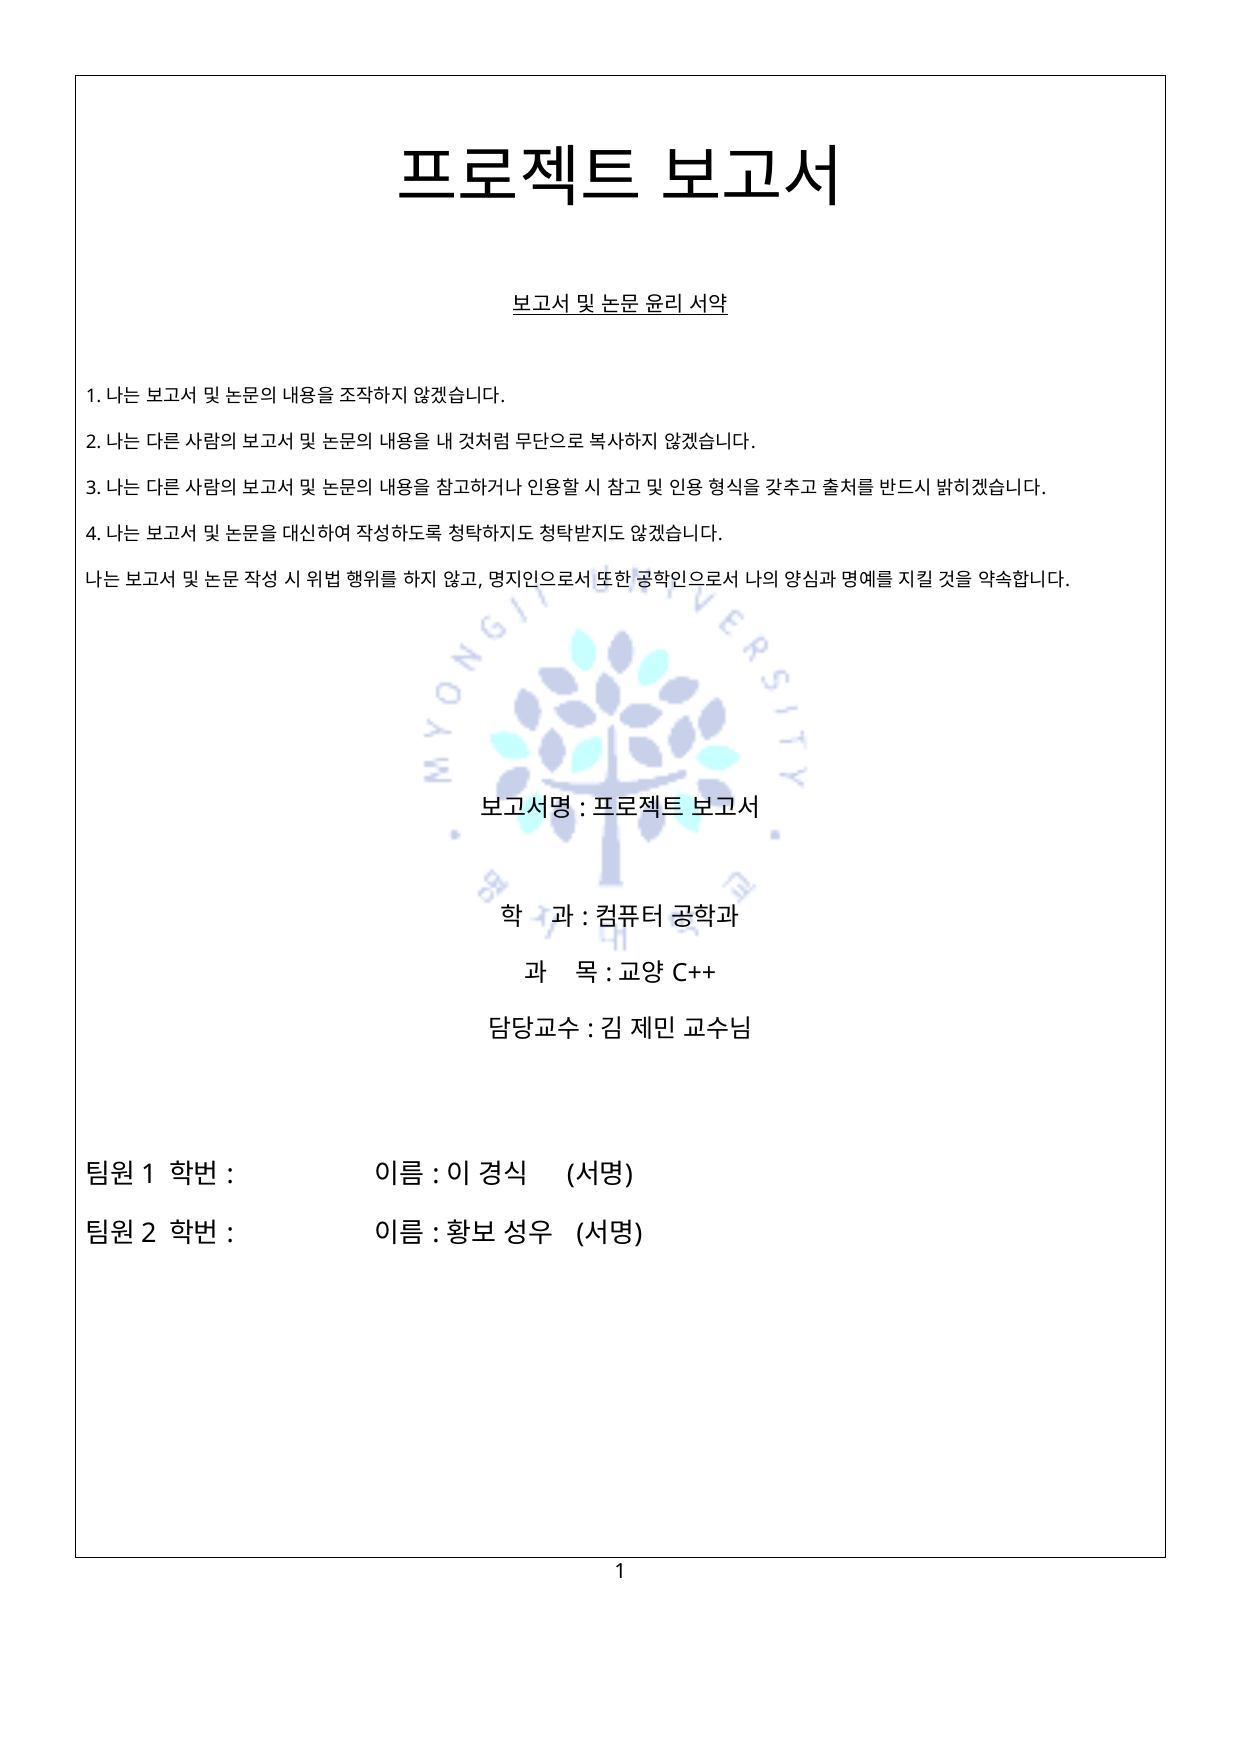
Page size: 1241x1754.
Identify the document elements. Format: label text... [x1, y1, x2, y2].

table_header 프로젝트 보고서 보고서 및 논문 윤리 서약 1. 나는 보고서 및 논문의 내용을 조작하지 않겠습니다. 2. 나는 다른 사람의 보고서 및 논문의 내용을 내 것처럼 무단으로 복사하지 않겠습니다. 3. 나는 다른 사람의 보고서 및 논문의 내용을 참고하거나 인용할 시 참고 및 인용 형식을 갖추고 출처를 반드시 밝히겠습니다. 4. 나는 보고서 및 논문을 대신하여 작성하도록 청탁하지도 청탁받지도 않겠습니다. 나는 보고서 및 논문 작성 시 위법 행위를 하지 않고, 명지인으로서 또한 공학인으로서 나의 양심과 명예를 지킬 것을 약속합니다. 보고서명 : 프로젝트 보고서 학 과 : 컴퓨터 공학과 과 목 : 교양 C++ 담당교수 : 김 제민 교수님 팀원1 학번 : 이름 : 이 경식 (서명) 팀원2 학번 : 이름 : 황보 성우 (서명) [76, 76, 1165, 1556]
